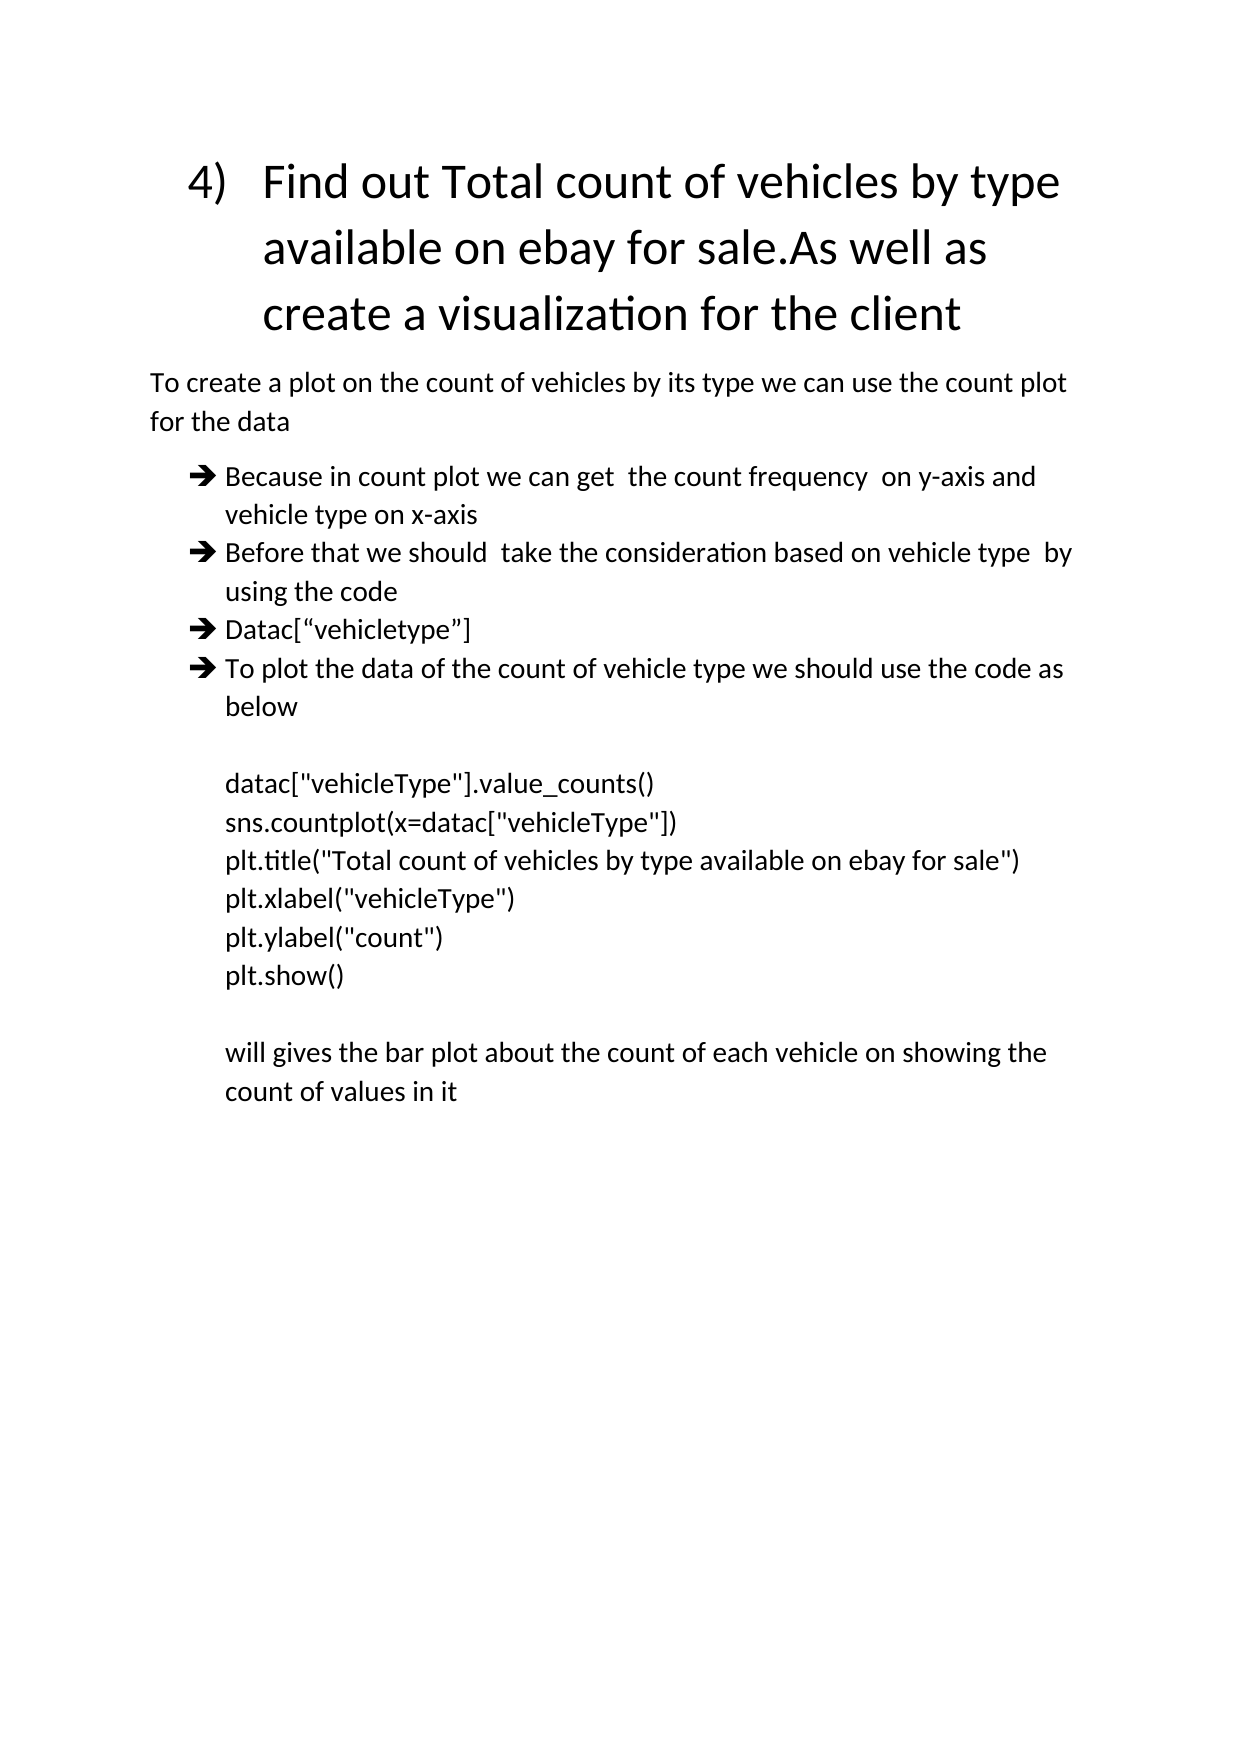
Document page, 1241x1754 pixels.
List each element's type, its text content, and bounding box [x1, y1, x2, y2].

list plt.ylabel("count") [225, 919, 1090, 954]
list Find out Total count of vehicles by type available on ebay for sale.As well as create a visualization for the client [187, 150, 1090, 343]
list datac["vehicleType"].value_counts() [225, 765, 1090, 801]
list sns.countplot(x=datac["vehicleType"]) [225, 804, 1090, 839]
list To plot the data of the count of vehicle type we should use the code as below [187, 650, 1090, 724]
list Because in count plot we can get the count frequency on y-axis and vehicle type on x-axis [187, 458, 1090, 532]
list plt.show() [225, 957, 1090, 993]
list Before that we should take the consideration based on vehicle type by using the code [187, 534, 1090, 609]
list plt.xlabel("vehicleType") [225, 881, 1090, 916]
text To create a plot on the count of vehicles by its type we can use the count plot for the data [150, 364, 1090, 438]
list Datac[“vehicletype”] [187, 611, 1090, 647]
list plt.title("Total count of vehicles by type available on ebay for sale") [225, 842, 1090, 878]
list will gives the bar plot about the count of each vehicle on showing the count of values in it [225, 1034, 1090, 1108]
